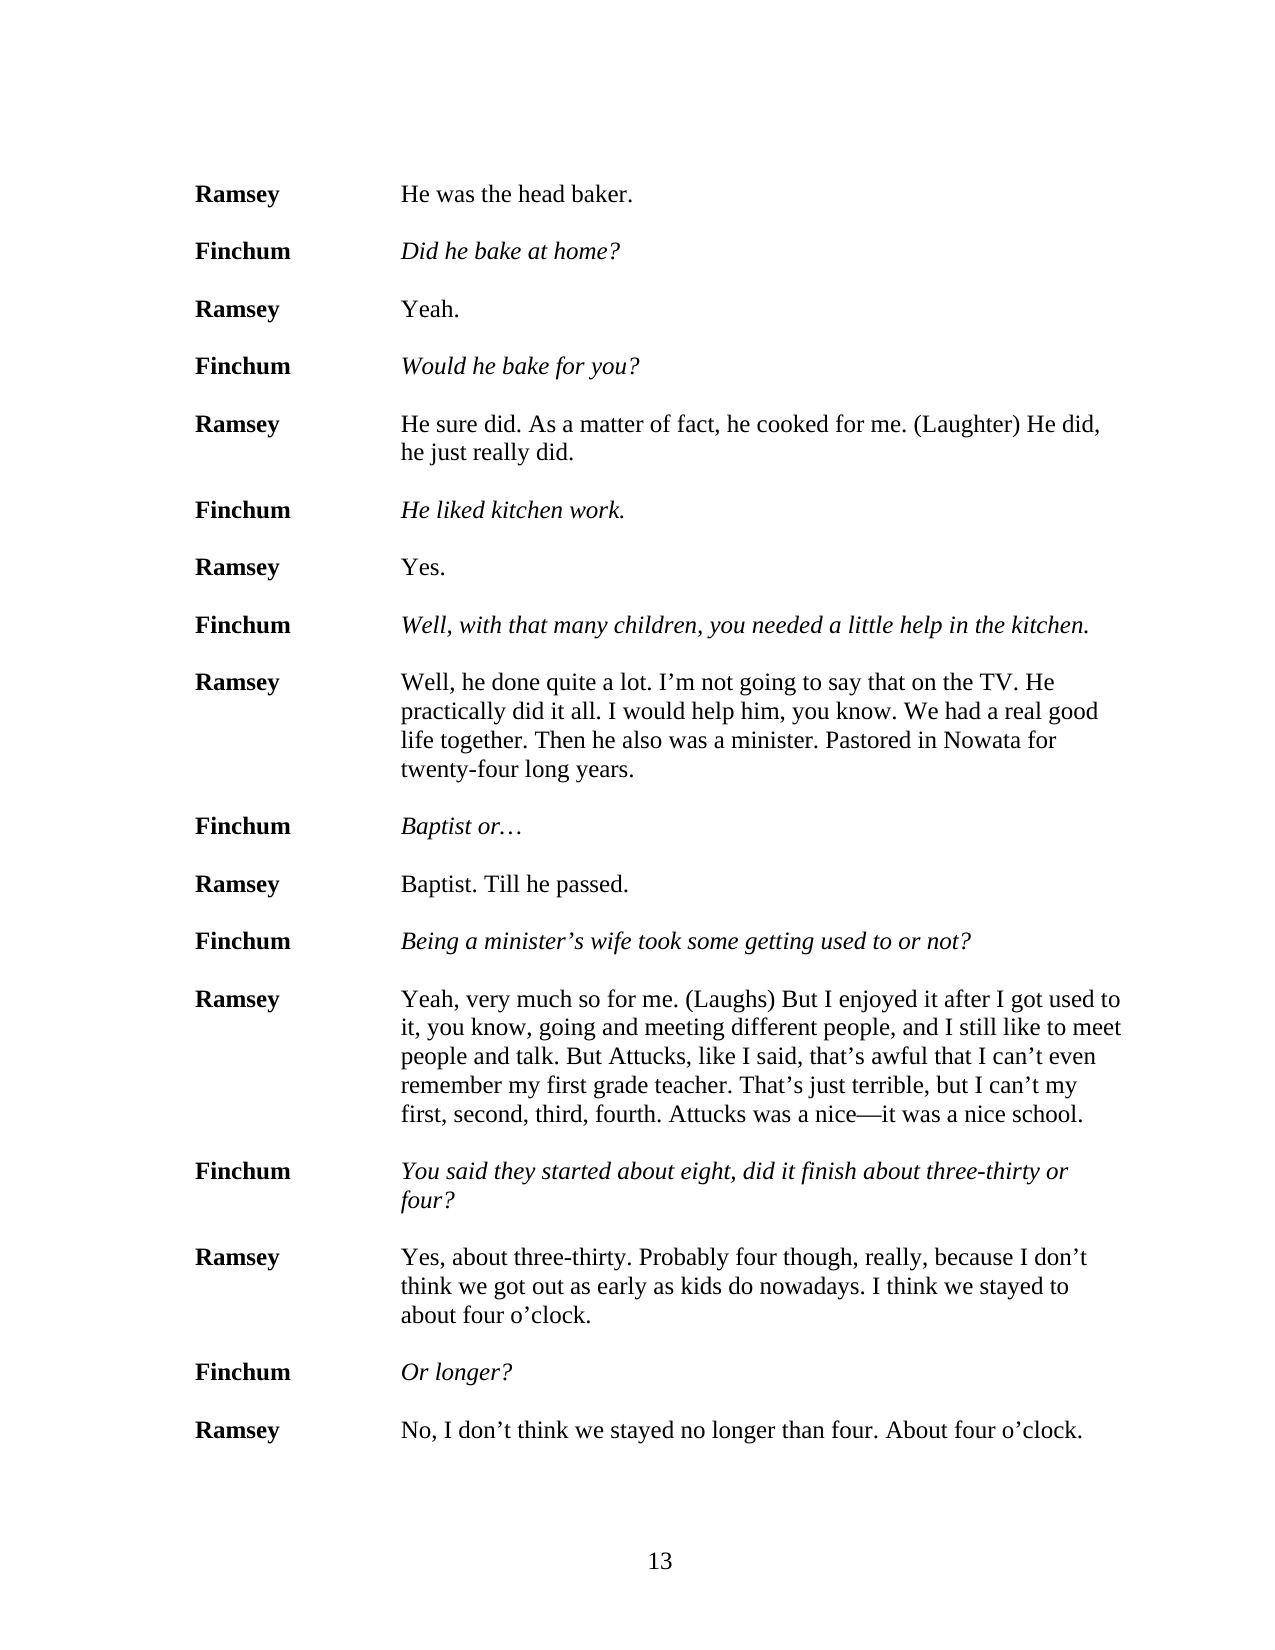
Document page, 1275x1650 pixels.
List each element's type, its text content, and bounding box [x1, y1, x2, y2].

text Ramsey Yes. [195, 552, 1125, 581]
text Ramsey He was the head baker. [195, 179, 1125, 207]
text Finchum Being a minister’s wife took some getting used to or not? [195, 926, 1125, 955]
text Ramsey Yes, about three-thirty. Probably four though, really, because I don’t think we got out as early as kids do nowadays. I think we stayed to about four o’clock. [195, 1242, 1125, 1329]
text Ramsey He sure did. As a matter of fact, he cooked for me. (Laughter) He did, he just really did. [195, 409, 1125, 466]
text Ramsey No, I don’t think we stayed no longer than four. About four o’clock. [195, 1415, 1125, 1444]
text Finchum Baptist or… [195, 811, 1125, 840]
text Ramsey Well, he done quite a lot. I’m not going to say that on the TV. He practically did it all. I would help him, you know. We had a real good life together. Then he also was a minister. Pastored in Nowata for twenty-four long years. [195, 667, 1125, 782]
text Finchum He liked kitchen work. [195, 495, 1125, 524]
text Finchum Or longer? [195, 1357, 1125, 1386]
text Ramsey Yeah, very much so for me. (Laughs) But I enjoyed it after I got used to it, you know, going and meeting different people, and I still like to meet people and talk. But Attucks, like I said, that’s awful that I can’t even remember my first grade teacher. That’s just terrible, but I can’t my first, second, third, fourth. Attucks was a nice—it was a nice school. [195, 984, 1125, 1127]
text Finchum Would he bake for you? [195, 351, 1125, 380]
text Finchum You said they started about eight, did it finish about three-thirty or four? [195, 1156, 1125, 1214]
text Ramsey Baptist. Till he passed. [195, 869, 1125, 897]
text Ramsey Yeah. [195, 294, 1125, 322]
text Finchum Did he bake at home? [195, 236, 1125, 265]
text Finchum Well, with that many children, you needed a little help in the kitchen. [195, 610, 1125, 639]
